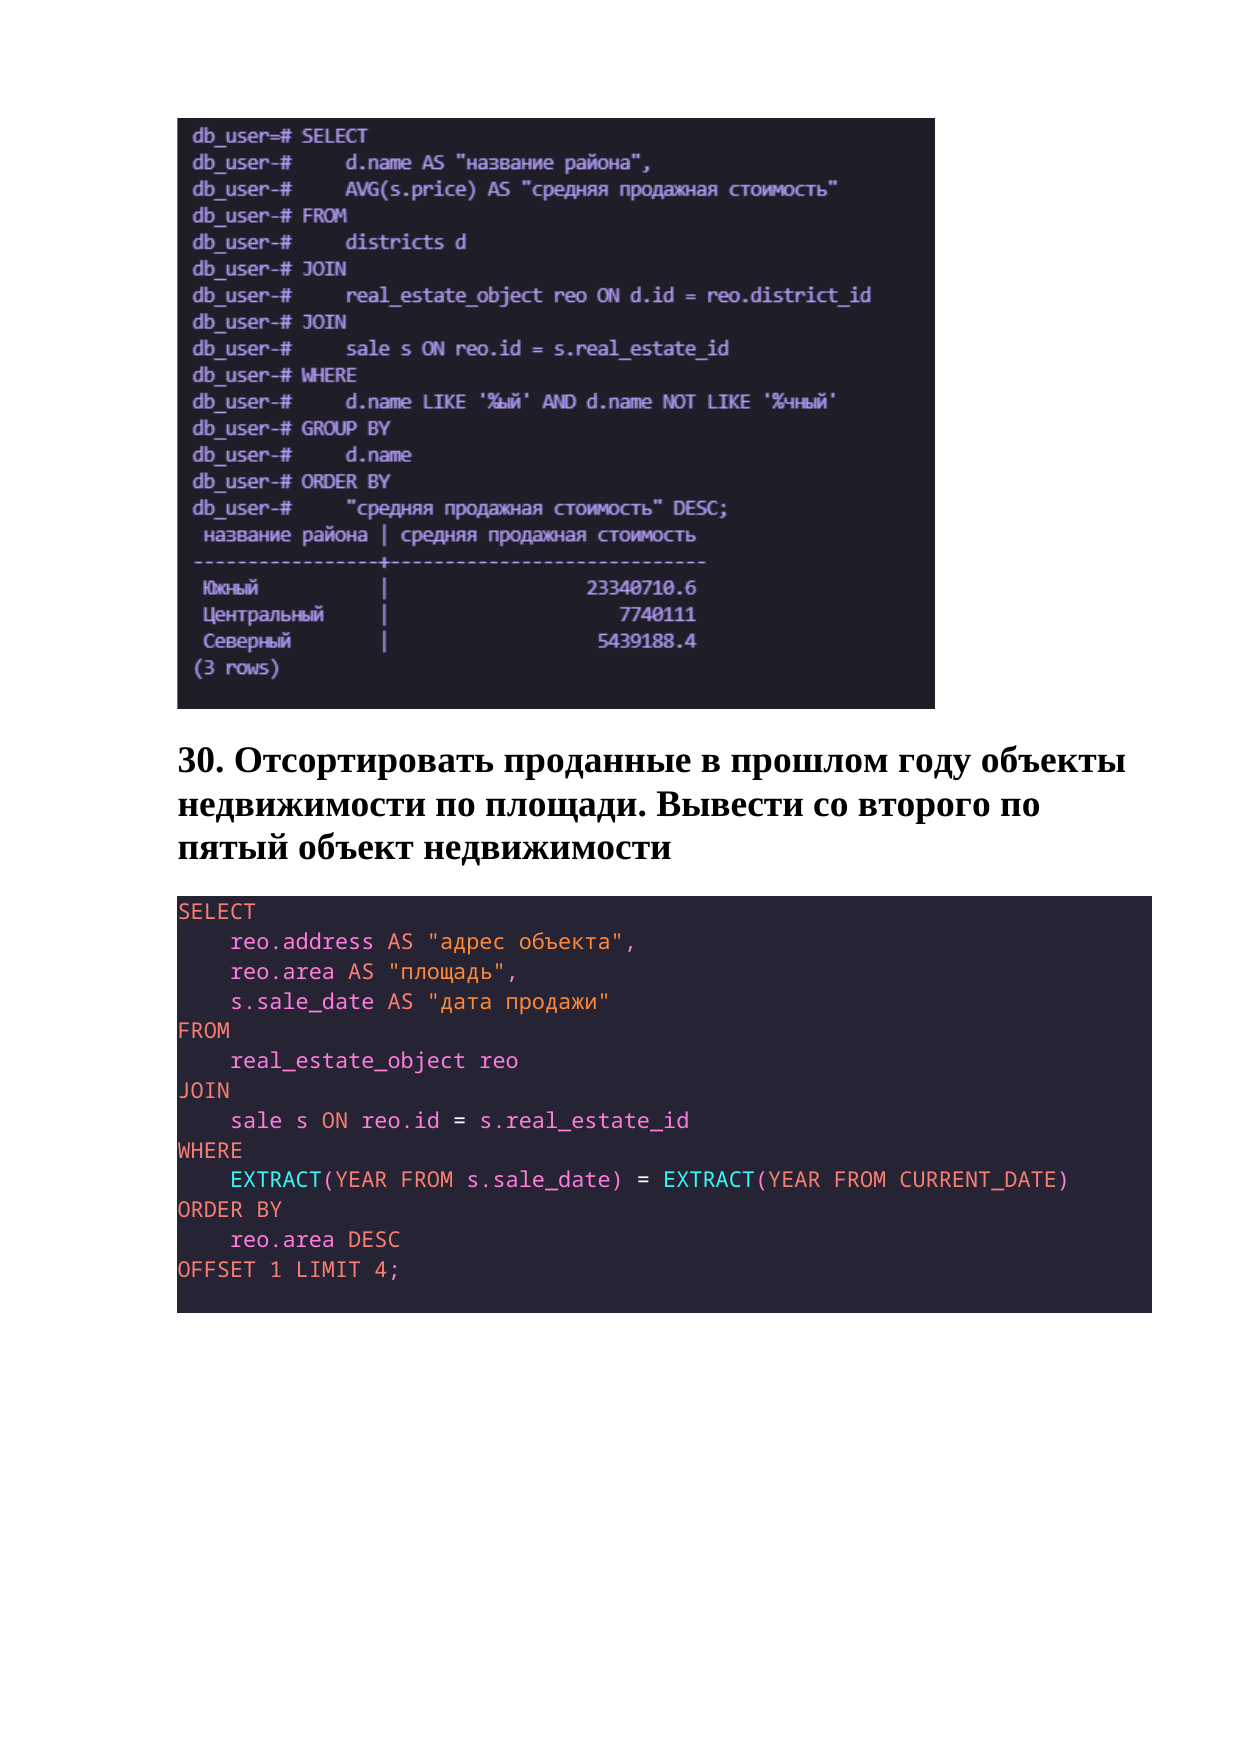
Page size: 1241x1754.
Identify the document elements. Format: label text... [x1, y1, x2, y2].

text WHERE [177, 1135, 1152, 1164]
text ORDER BY [177, 1194, 1152, 1224]
text reo.area AS "площадь", [177, 956, 1152, 986]
text reo.address AS "адрес объекта", [177, 926, 1152, 956]
text s.sale_date AS "дата продажи" [177, 986, 1152, 1016]
text EXTRACT(YEAR FROM s.sale_date) = EXTRACT(YEAR FROM CURRENT_DATE) [177, 1164, 1152, 1194]
text JOIN [177, 1075, 1152, 1105]
text sale s ON reo.id = s.real_estate_id [177, 1105, 1152, 1135]
text real_estate_object reo [177, 1045, 1152, 1075]
text SELECT [177, 896, 1152, 926]
text FROM [177, 1016, 1152, 1045]
picture [177, 118, 935, 709]
text reo.area DESC [177, 1224, 1152, 1254]
text 30. Отсортировать проданные в прошлом году объекты недвижимости по площади. Вывести со второго по пятый объект недвижимости [177, 738, 1152, 867]
text OFFSET 1 LIMIT 4; [177, 1254, 1152, 1284]
